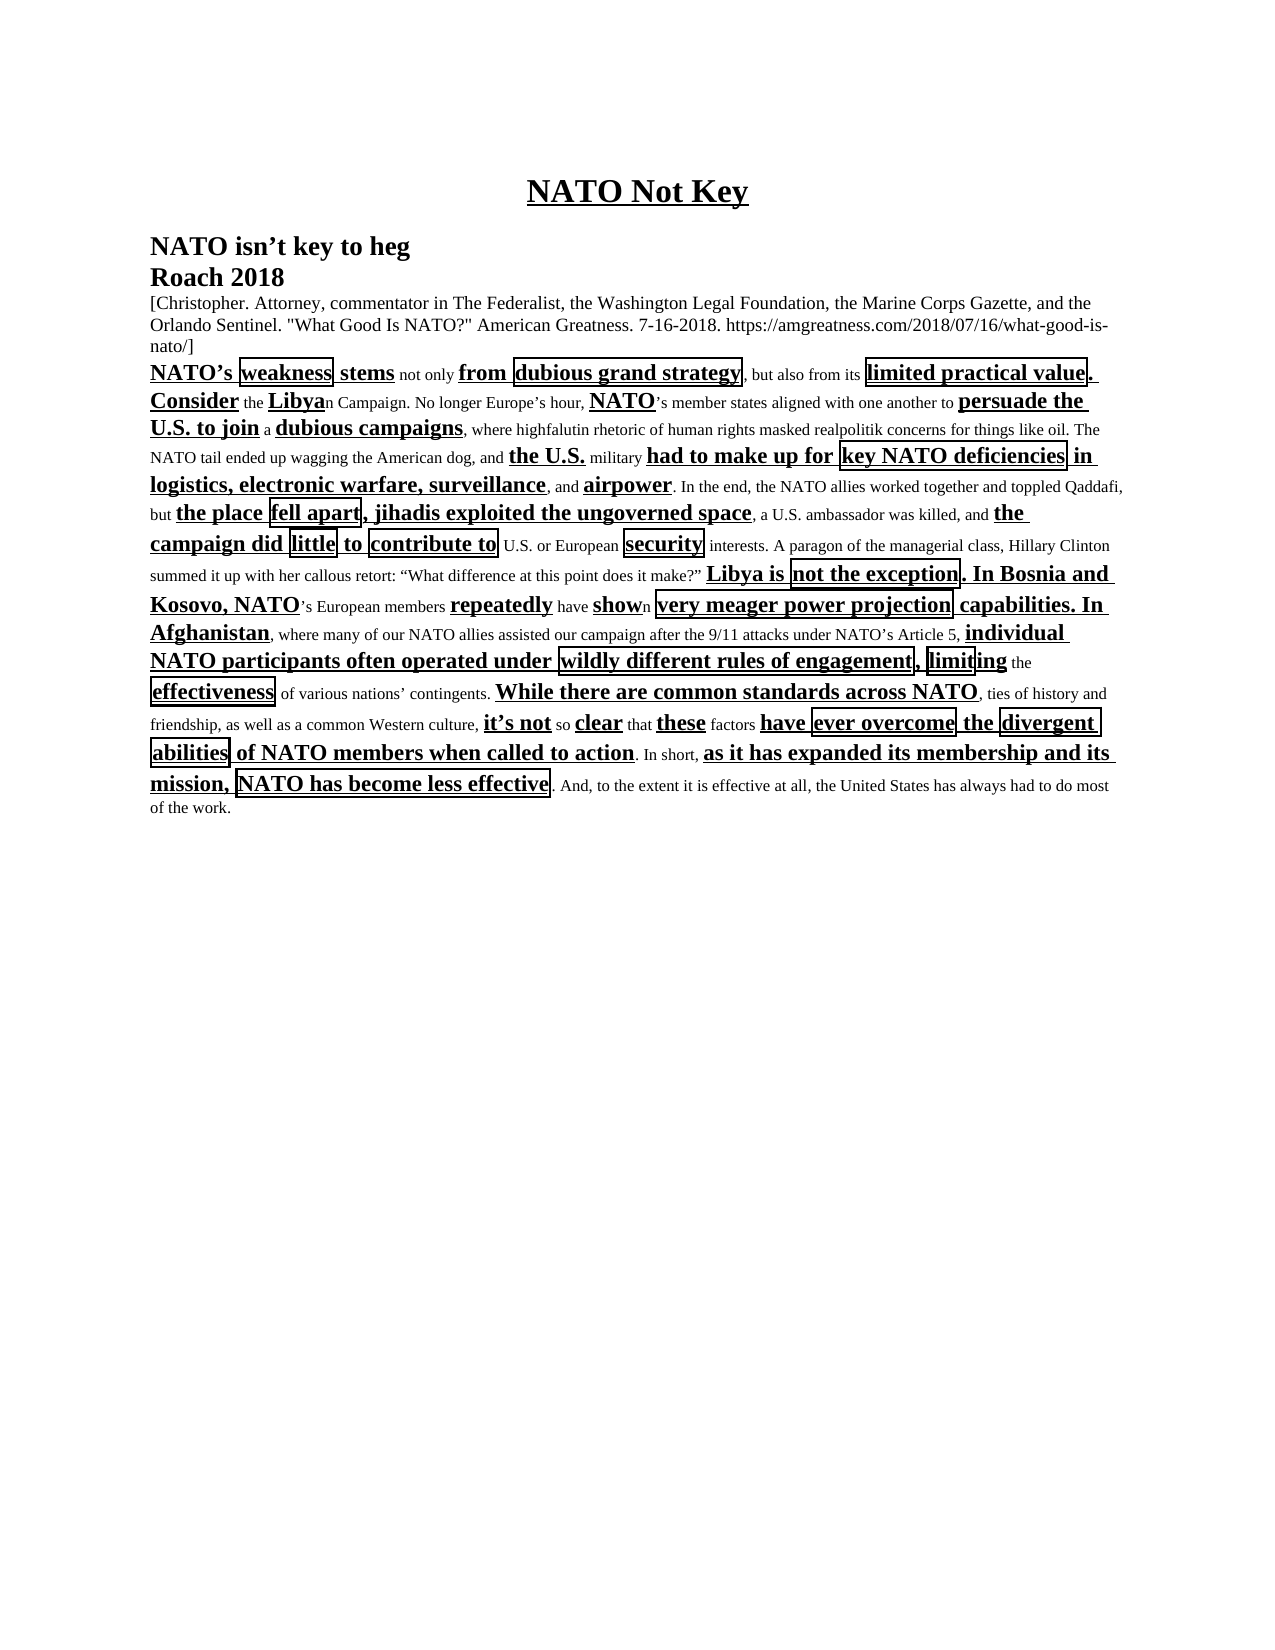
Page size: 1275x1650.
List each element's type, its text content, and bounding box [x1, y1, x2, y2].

subtitle NATO Not Key [150, 171, 1125, 209]
text NATO’s weakness stems not only from dubious grand strategy, but also from its limited practical value. Consider the Libyan Campaign. No longer Europe’s hour, NATO’s member states aligned with one another to persuade the U.S. to join a dubious campaigns, where highfalutin rhetoric of human rights masked realpolitik concerns for things like oil. The NATO tail ended up wagging the American dog, and the U.S. military had to make up for key NATO deficiencies in logistics, electronic warfare, surveillance, and airpower. In the end, the NATO allies worked together and toppled Qaddafi, but the place fell apart, jihadis exploited the ungoverned space, a U.S. ambassador was killed, and the campaign did little to contribute to U.S. or European security interests. A paragon of the managerial class, Hillary Clinton summed it up with her callous retort: “What difference at this point does it make?” Libya is not the exception. In Bosnia and Kosovo, NATO’s European members repeatedly have shown very meager power projection capabilities. In Afghanistan, where many of our NATO allies assisted our campaign after the 9/11 attacks under NATO’s Article 5, individual NATO participants often operated under wildly different rules of engagement, limiting the effectiveness of various nations’ contingents. While there are common standards across NATO, ties of history and friendship, as well as a common Western culture, it’s not so clear that these factors have ever overcome the divergent abilities of NATO members when called to action. In short, as it has expanded its membership and its mission, NATO has become less effective. And, to the extent it is effective at all, the United States has always had to do most of the work. [150, 357, 1125, 817]
text Roach 2018 [150, 261, 1125, 292]
subtitle NATO isn’t key to heg [150, 230, 1125, 261]
text [Christopher. Attorney, commentator in The Federalist, the Washington Legal Foundation, the Marine Corps Gazette, and the Orlando Sentinel. "What Good Is NATO?" American Greatness. 7-16-2018. https://amgreatness.com/2018/07/16/what-good-is-nato/] [150, 292, 1125, 357]
